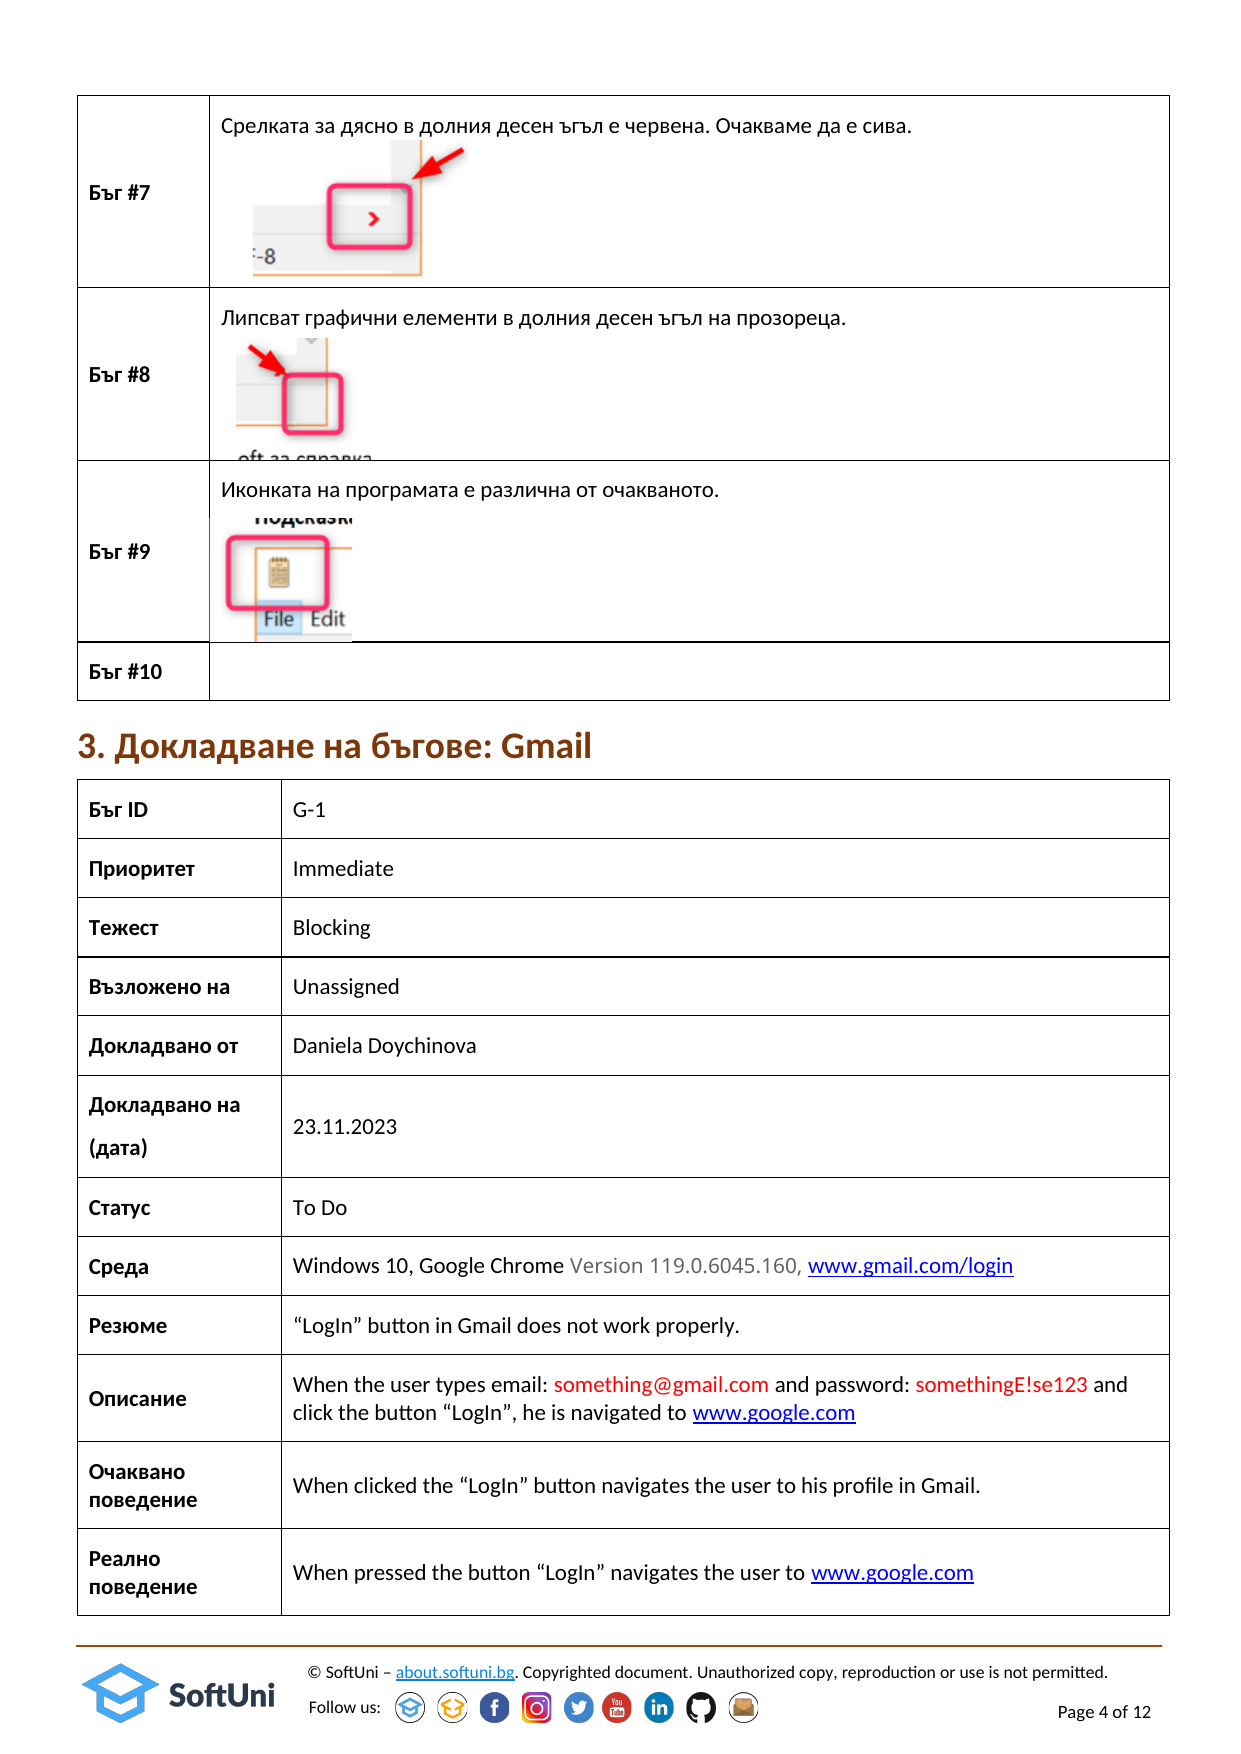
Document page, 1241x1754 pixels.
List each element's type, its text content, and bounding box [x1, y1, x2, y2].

picture [602, 1692, 632, 1723]
picture [644, 1714, 653, 1723]
table_cell Описание [78, 1355, 281, 1441]
picture [437, 1692, 468, 1723]
table_cell Докладвано от [78, 1016, 281, 1074]
table_header G-1 [282, 780, 1169, 838]
table_header Бъг ID [78, 780, 281, 838]
picture [395, 1692, 425, 1723]
table_cell Бъг #9 [78, 461, 209, 641]
picture [209, 518, 353, 642]
table_cell Очаквано поведение [78, 1442, 281, 1528]
table_cell Бъг #7 [78, 96, 209, 287]
picture [252, 140, 470, 287]
table_cell Липсват графични елементи в долния десен ъгъл на прозореца. [210, 288, 1169, 459]
table_cell Бъг #10 [78, 643, 209, 700]
table_cell “LogIn” button in Gmail does not work properly. [282, 1296, 1169, 1354]
table_cell Възложено на [78, 958, 281, 1015]
picture [75, 1658, 281, 1729]
picture [564, 1692, 594, 1723]
table_cell Срелката за дясно в долния десен ъгъл е червена. Очакваме да е сива. [210, 96, 1169, 287]
table_cell Иконката на програмата е различна от очакваното. [210, 461, 1169, 641]
table_cell Докладвано на (дата) [78, 1076, 281, 1177]
table_cell Тежест [78, 898, 281, 956]
picture [644, 1692, 653, 1701]
table_cell When pressed the button “LogIn” navigates the user to www.google.com [282, 1529, 1169, 1615]
table_cell To Do [282, 1178, 1169, 1236]
table_cell Immediate [282, 839, 1169, 897]
table_cell Daniela Doychinova [282, 1016, 1169, 1074]
subtitle Докладване на бъгове: Gmail [77, 722, 1163, 768]
picture [686, 1692, 716, 1723]
table_cell Статус [78, 1178, 281, 1236]
picture [522, 1692, 552, 1723]
table_cell Приоритет [78, 839, 281, 897]
table_cell Windows 10, Google Chrome Version 119.0.6045.160, www.gmail.com/login [282, 1237, 1169, 1295]
table_cell Unassigned [282, 958, 1169, 1015]
picture [658, 1705, 667, 1714]
table_cell When the user types email: something@gmail.com and password: somethingE!se123 and click the button “LogIn”, he is navigated to www.google.com [282, 1355, 1169, 1441]
table_cell Бъг #8 [78, 288, 209, 459]
picture [728, 1692, 759, 1723]
picture [479, 1692, 510, 1723]
table_cell Blocking [282, 898, 1169, 956]
picture [665, 1714, 674, 1723]
table_cell Резюме [78, 1296, 281, 1354]
table_cell When clicked the “LogIn” button navigates the user to his profile in Gmail. [282, 1442, 1169, 1528]
picture [665, 1692, 674, 1701]
table_cell 23.11.2023 [282, 1076, 1169, 1177]
table_cell [210, 643, 1169, 700]
table_cell Среда [78, 1237, 281, 1295]
picture [236, 338, 372, 460]
table_cell Реално поведение [78, 1529, 281, 1615]
